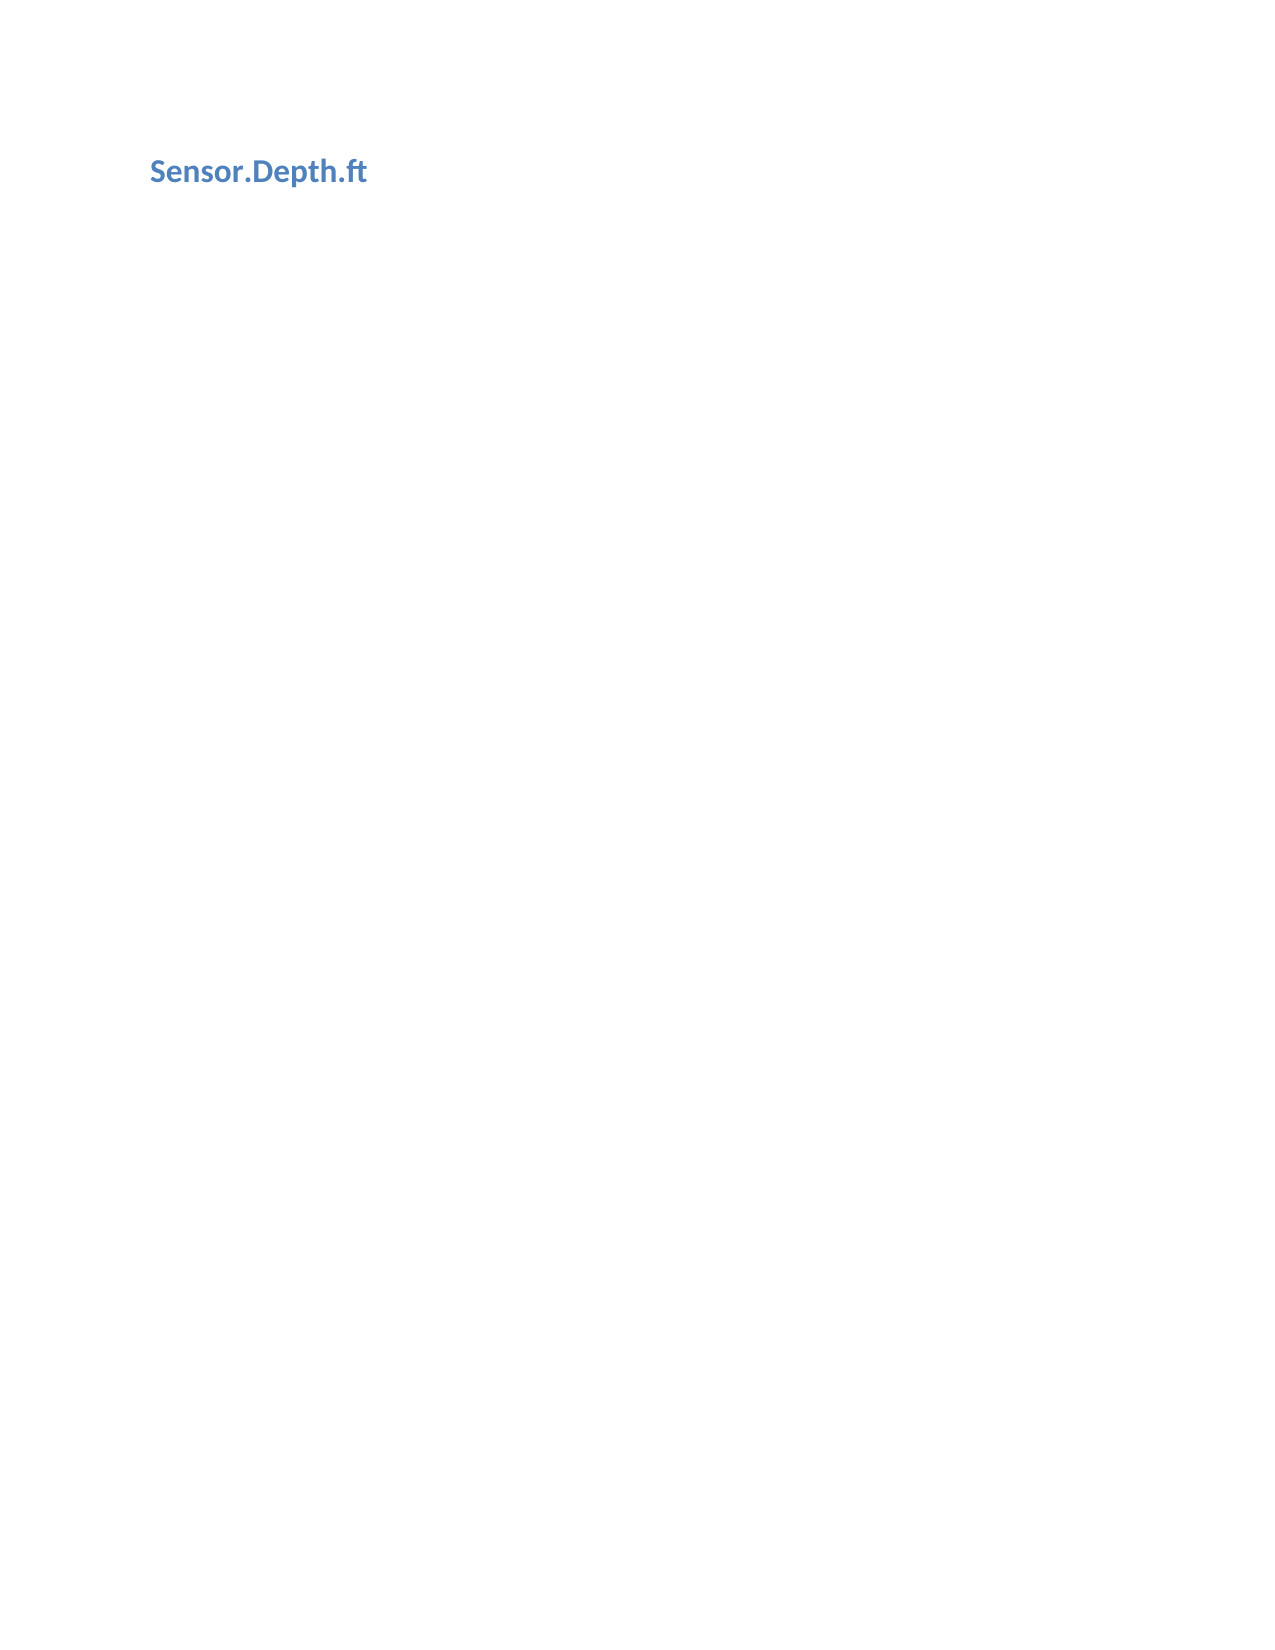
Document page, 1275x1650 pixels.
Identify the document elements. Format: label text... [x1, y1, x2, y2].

subtitle Sensor.Depth.ft [150, 150, 1125, 191]
